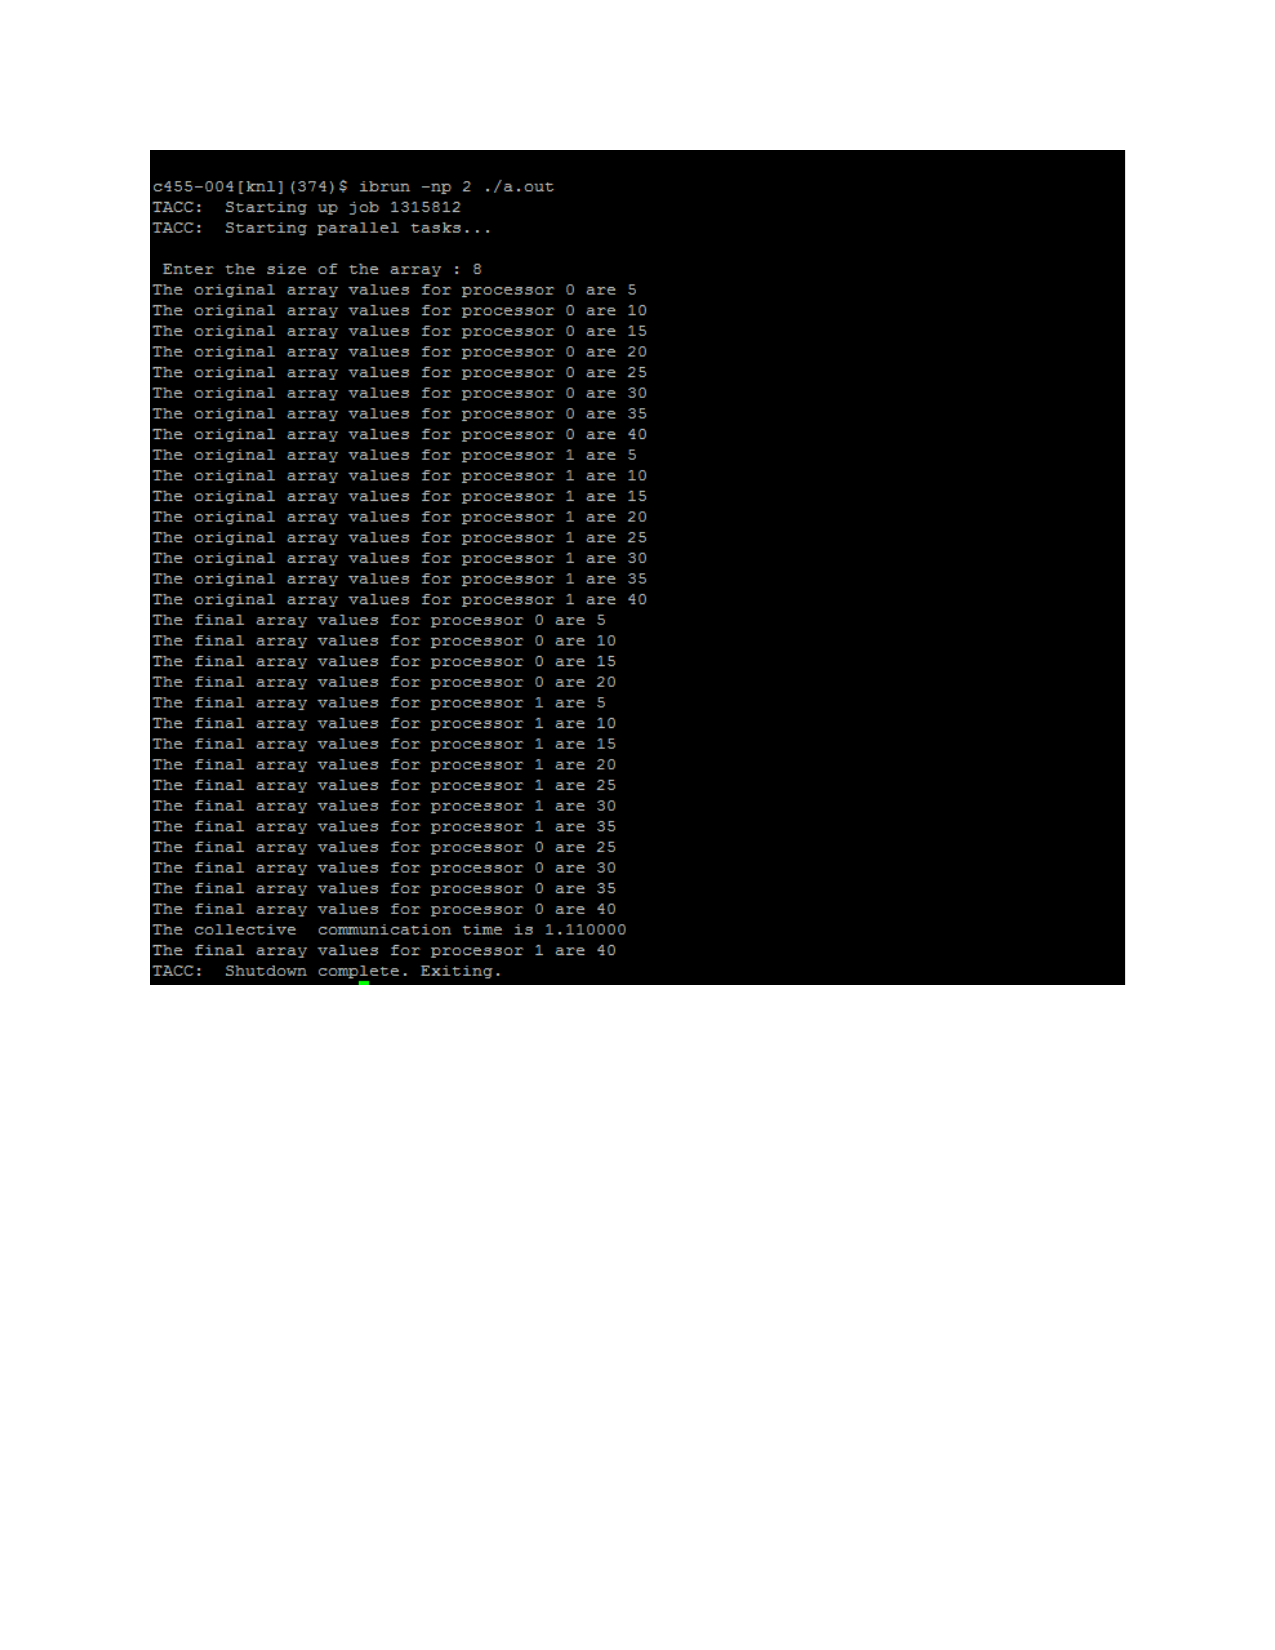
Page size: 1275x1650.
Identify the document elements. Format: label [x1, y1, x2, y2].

picture [150, 150, 1125, 985]
